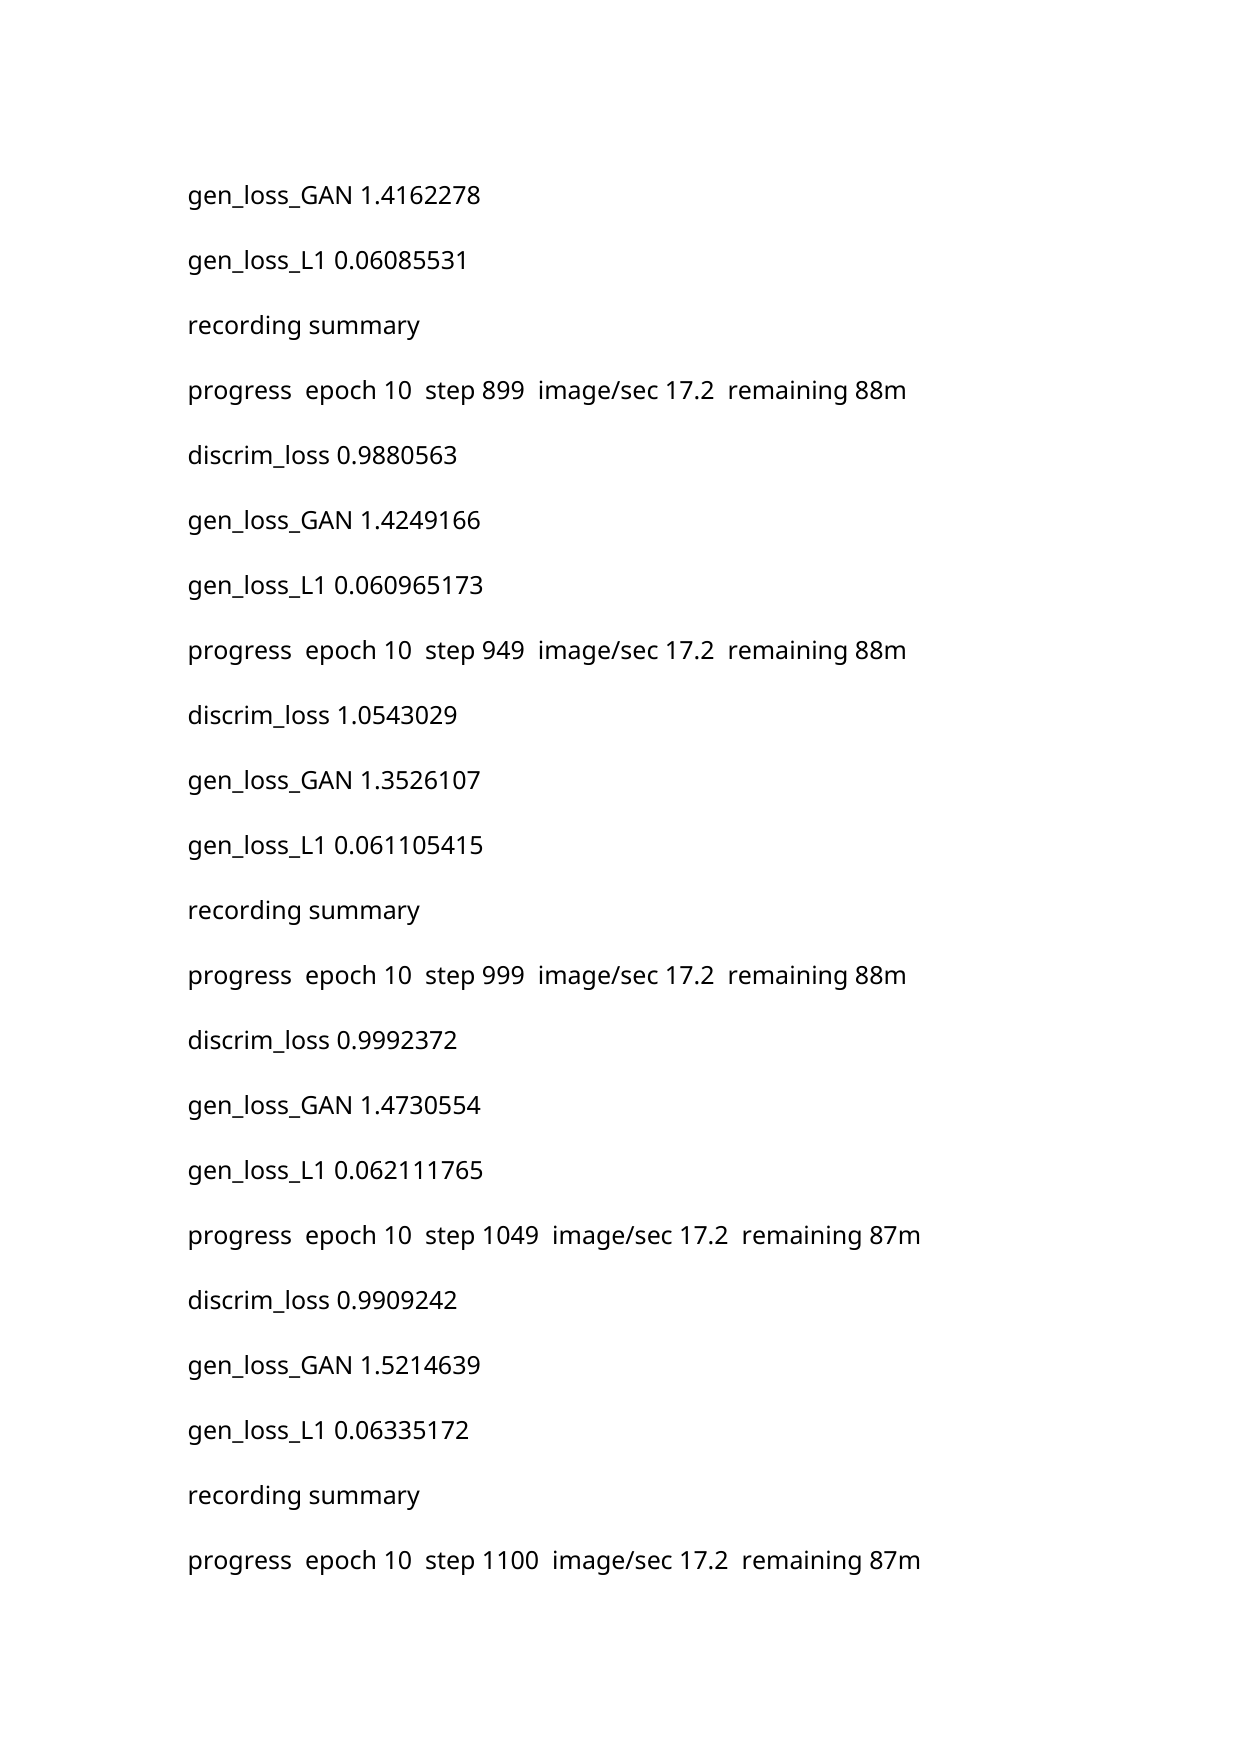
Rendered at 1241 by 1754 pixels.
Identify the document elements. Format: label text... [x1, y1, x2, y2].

text gen_loss_GAN 1.4249166 [187, 487, 1053, 552]
text gen_loss_L1 0.06085531 [187, 227, 1053, 292]
text gen_loss_L1 0.060965173 [187, 552, 1053, 617]
text discrim_loss 0.9880563 [187, 422, 1053, 487]
text recording summary [187, 292, 1053, 357]
text discrim_loss 1.0543029 [187, 682, 1053, 747]
text gen_loss_GAN 1.3526107 [187, 747, 1053, 812]
text progress epoch 10 step 1049 image/sec 17.2 remaining 87m [187, 1202, 1053, 1267]
text gen_loss_GAN 1.4162278 [187, 162, 1053, 227]
text discrim_loss 0.9909242 [187, 1267, 1053, 1332]
text progress epoch 10 step 949 image/sec 17.2 remaining 88m [187, 617, 1053, 682]
text progress epoch 10 step 899 image/sec 17.2 remaining 88m [187, 357, 1053, 422]
text gen_loss_GAN 1.5214639 [187, 1332, 1053, 1397]
text gen_loss_L1 0.062111765 [187, 1137, 1053, 1202]
text gen_loss_L1 0.06335172 [187, 1397, 1053, 1462]
text discrim_loss 0.9992372 [187, 1007, 1053, 1072]
text recording summary [187, 877, 1053, 942]
text gen_loss_L1 0.061105415 [187, 812, 1053, 877]
text recording summary [187, 1462, 1053, 1527]
text progress epoch 10 step 999 image/sec 17.2 remaining 88m [187, 942, 1053, 1007]
text gen_loss_GAN 1.4730554 [187, 1072, 1053, 1137]
text progress epoch 10 step 1100 image/sec 17.2 remaining 87m [187, 1527, 1053, 1592]
